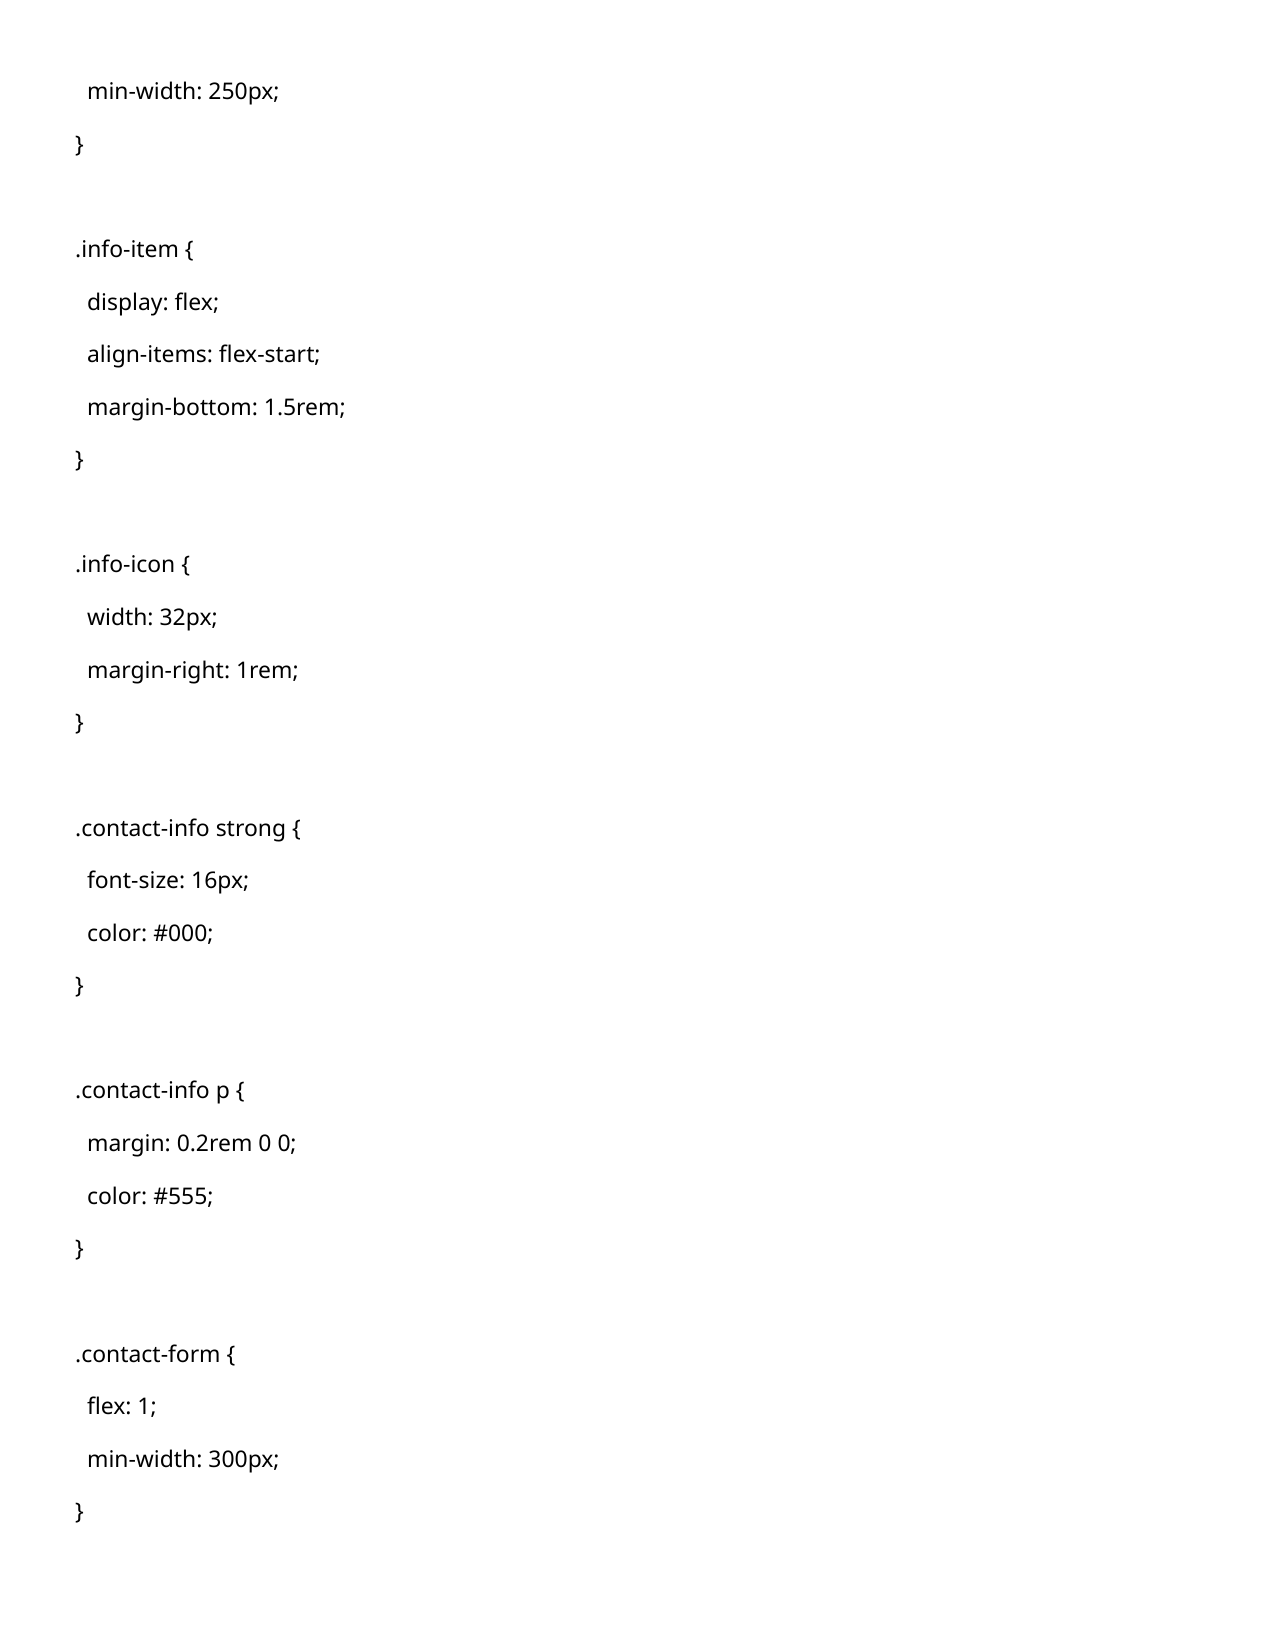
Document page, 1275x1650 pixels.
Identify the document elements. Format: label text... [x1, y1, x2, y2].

text margin-right: 1rem; [75, 654, 1200, 685]
text align-items: flex-start; [75, 338, 1200, 369]
text font-size: 16px; [75, 864, 1200, 895]
text .contact-form { [75, 1337, 1200, 1369]
text margin: 0.2rem 0 0; [75, 1127, 1200, 1158]
text min-width: 250px; [75, 75, 1200, 106]
text } [75, 706, 1200, 737]
text } [75, 1232, 1200, 1263]
text .contact-info p { [75, 1074, 1200, 1106]
text color: #000; [75, 917, 1200, 948]
text } [75, 1495, 1200, 1527]
text color: #555; [75, 1180, 1200, 1211]
text } [75, 443, 1200, 474]
text .info-item { [75, 233, 1200, 264]
text .contact-info strong { [75, 811, 1200, 843]
text margin-bottom: 1.5rem; [75, 391, 1200, 422]
text .info-icon { [75, 548, 1200, 580]
text display: flex; [75, 285, 1200, 317]
text flex: 1; [75, 1390, 1200, 1421]
text } [75, 128, 1200, 159]
text } [75, 969, 1200, 1001]
text width: 32px; [75, 601, 1200, 632]
text min-width: 300px; [75, 1443, 1200, 1474]
